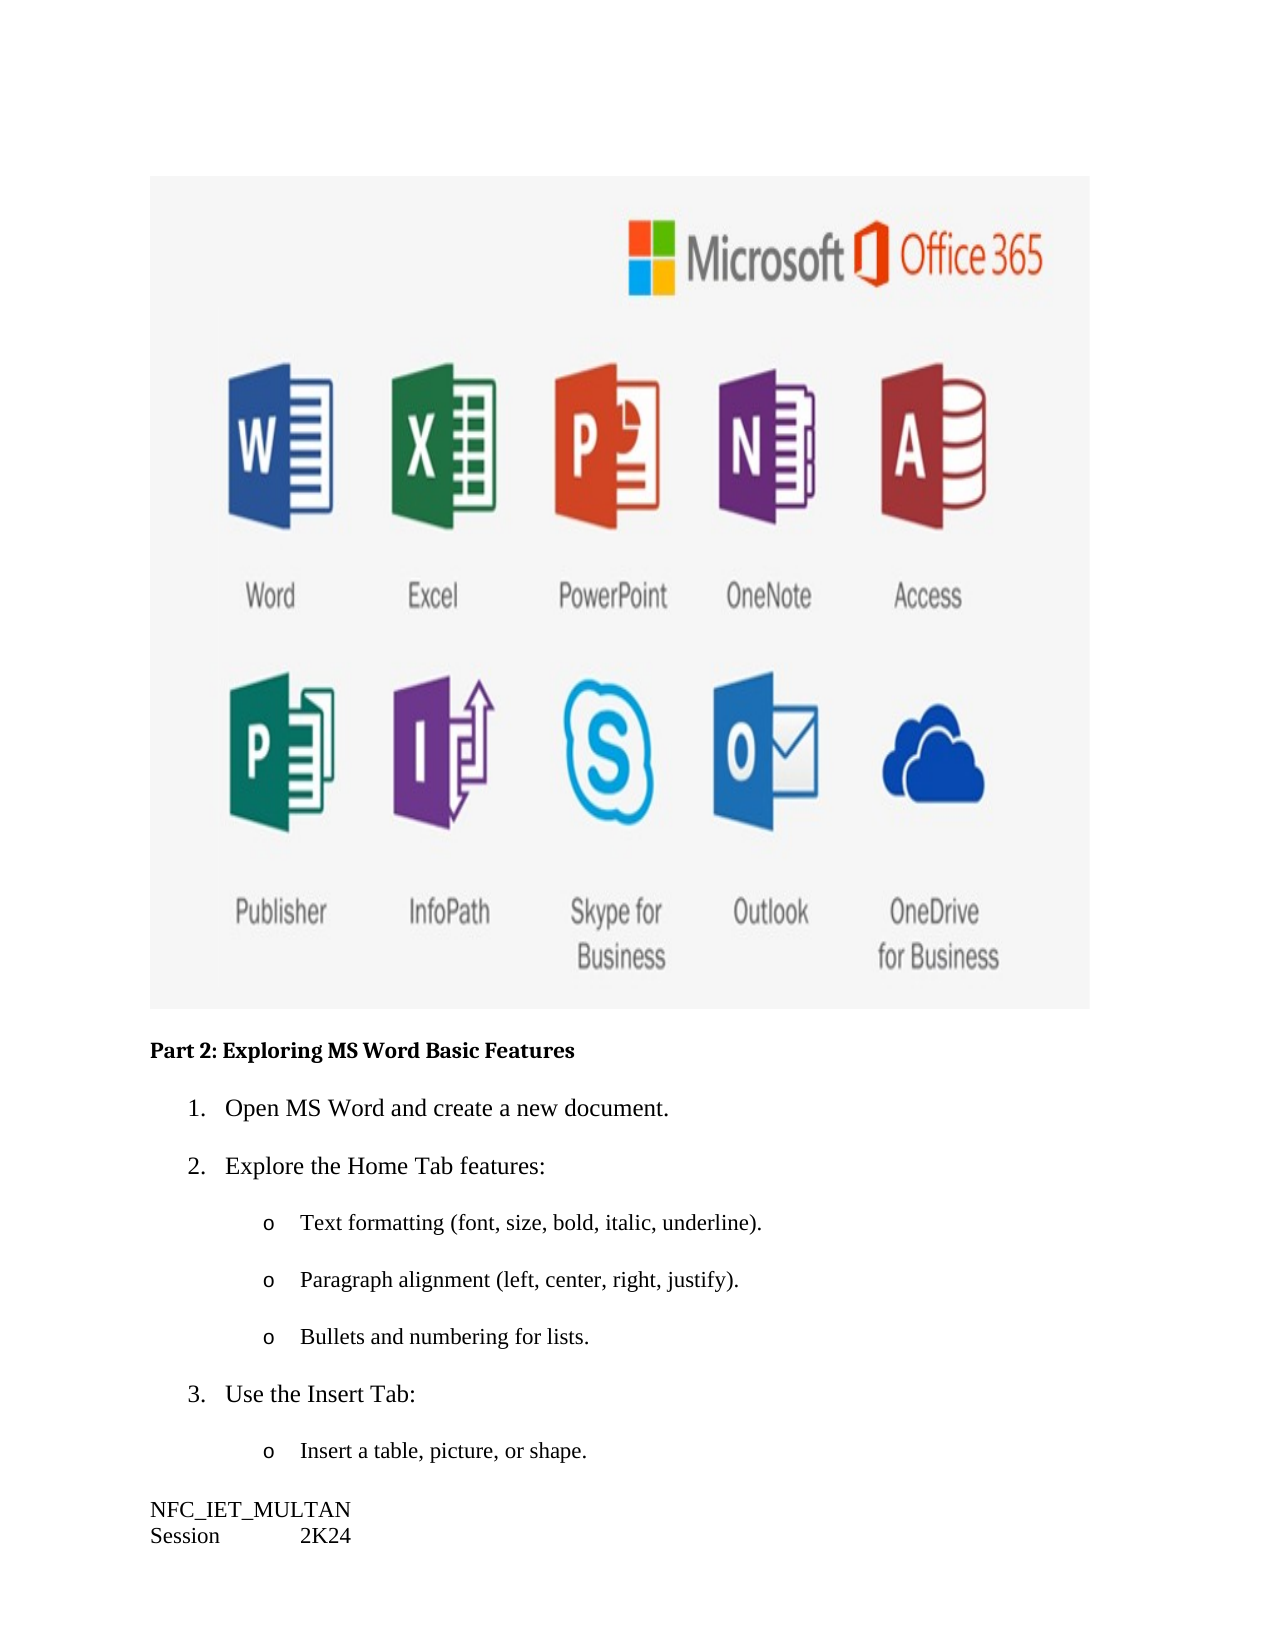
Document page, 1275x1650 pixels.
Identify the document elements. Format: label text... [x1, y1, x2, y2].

picture [150, 176, 1090, 1009]
list Use the Insert Tab: [187, 1379, 1125, 1408]
subtitle Part 2: Exploring MS Word Basic Features [150, 1038, 1125, 1064]
list Explore the Home Tab features: [187, 1151, 1125, 1180]
list Insert a table, picture, or shape. [262, 1437, 1125, 1465]
list Bullets and numbering for lists. [262, 1323, 1125, 1350]
list Paragraph alignment (left, center, right, justify). [262, 1266, 1125, 1293]
list Open MS Word and create a new document. [187, 1093, 1125, 1122]
list Text formatting (font, size, bold, italic, underline). [262, 1209, 1125, 1237]
